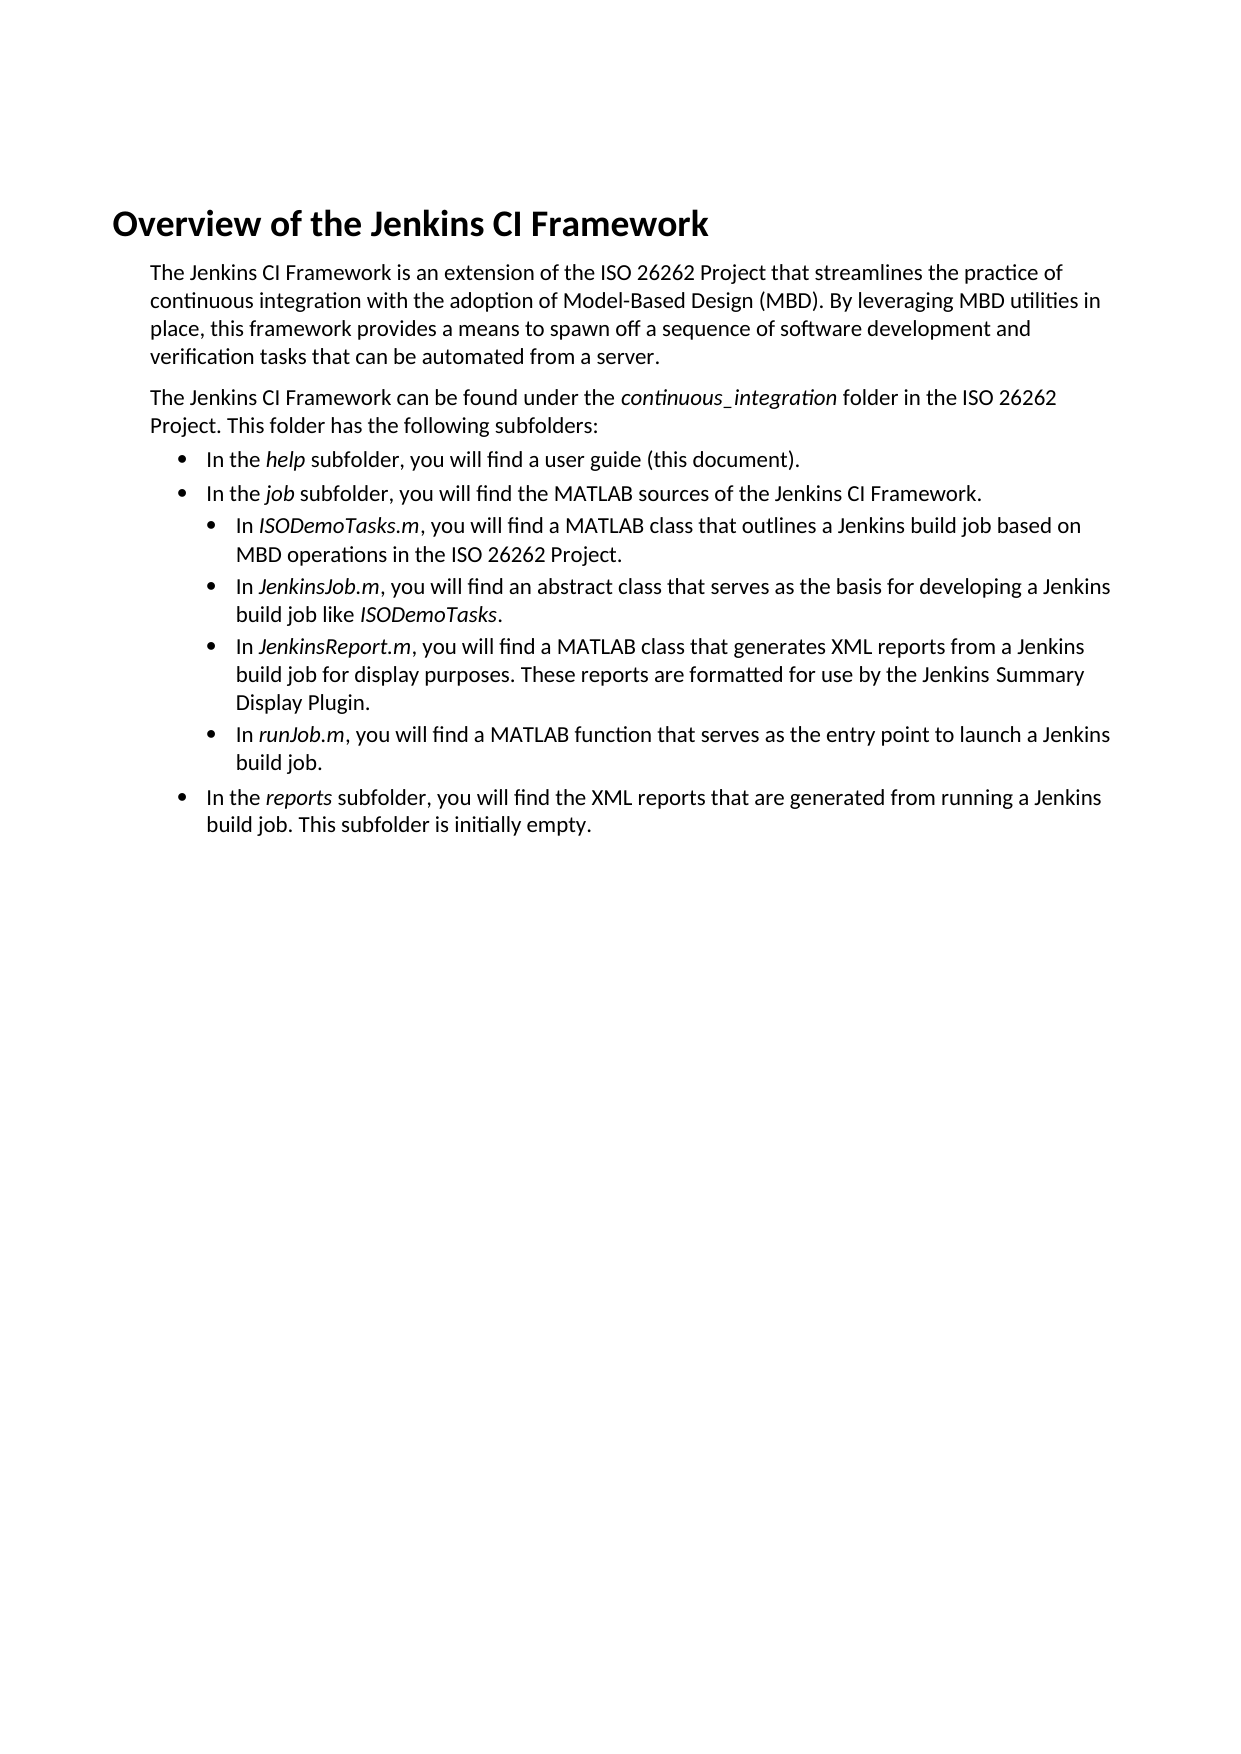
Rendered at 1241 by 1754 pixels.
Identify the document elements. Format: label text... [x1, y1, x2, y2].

list In ISODemoTasks.m, you will find a MATLAB class that outlines a Jenkins build job based on MBD operations in the ISO 26262 Project. [207, 512, 1128, 568]
list In runJob.m, you will find a MATLAB function that serves as the entry point to launch a Jenkins build job. [207, 720, 1128, 776]
text The Jenkins CI Framework is an extension of the ISO 26262 Project that streamlines the practice of continuous integration with the adoption of Model-Based Design (MBD). By leveraging MBD utilities in place, this framework provides a means to spawn off a sequence of software development and verification tasks that can be automated from a server. [150, 258, 1128, 370]
text The Jenkins CI Framework can be found under the continuous_integration folder in the ISO 26262 Project. This folder has the following subfolders: [150, 383, 1128, 439]
subtitle Overview of the Jenkins CI Framework [112, 200, 1128, 246]
list In the job subfolder, you will find the MATLAB sources of the Jenkins CI Framework. [178, 479, 1128, 507]
list In the help subfolder, you will find a user guide (this document). [178, 445, 1128, 473]
list In the reports subfolder, you will find the XML reports that are generated from running a Jenkins build job. This subfolder is initially empty. [178, 783, 1128, 839]
list In JenkinsJob.m, you will find an abstract class that serves as the basis for developing a Jenkins build job like ISODemoTasks. [207, 572, 1128, 628]
list In JenkinsReport.m, you will find a MATLAB class that generates XML reports from a Jenkins build job for display purposes. These reports are formatted for use by the Jenkins Summary Display Plugin. [207, 632, 1128, 716]
